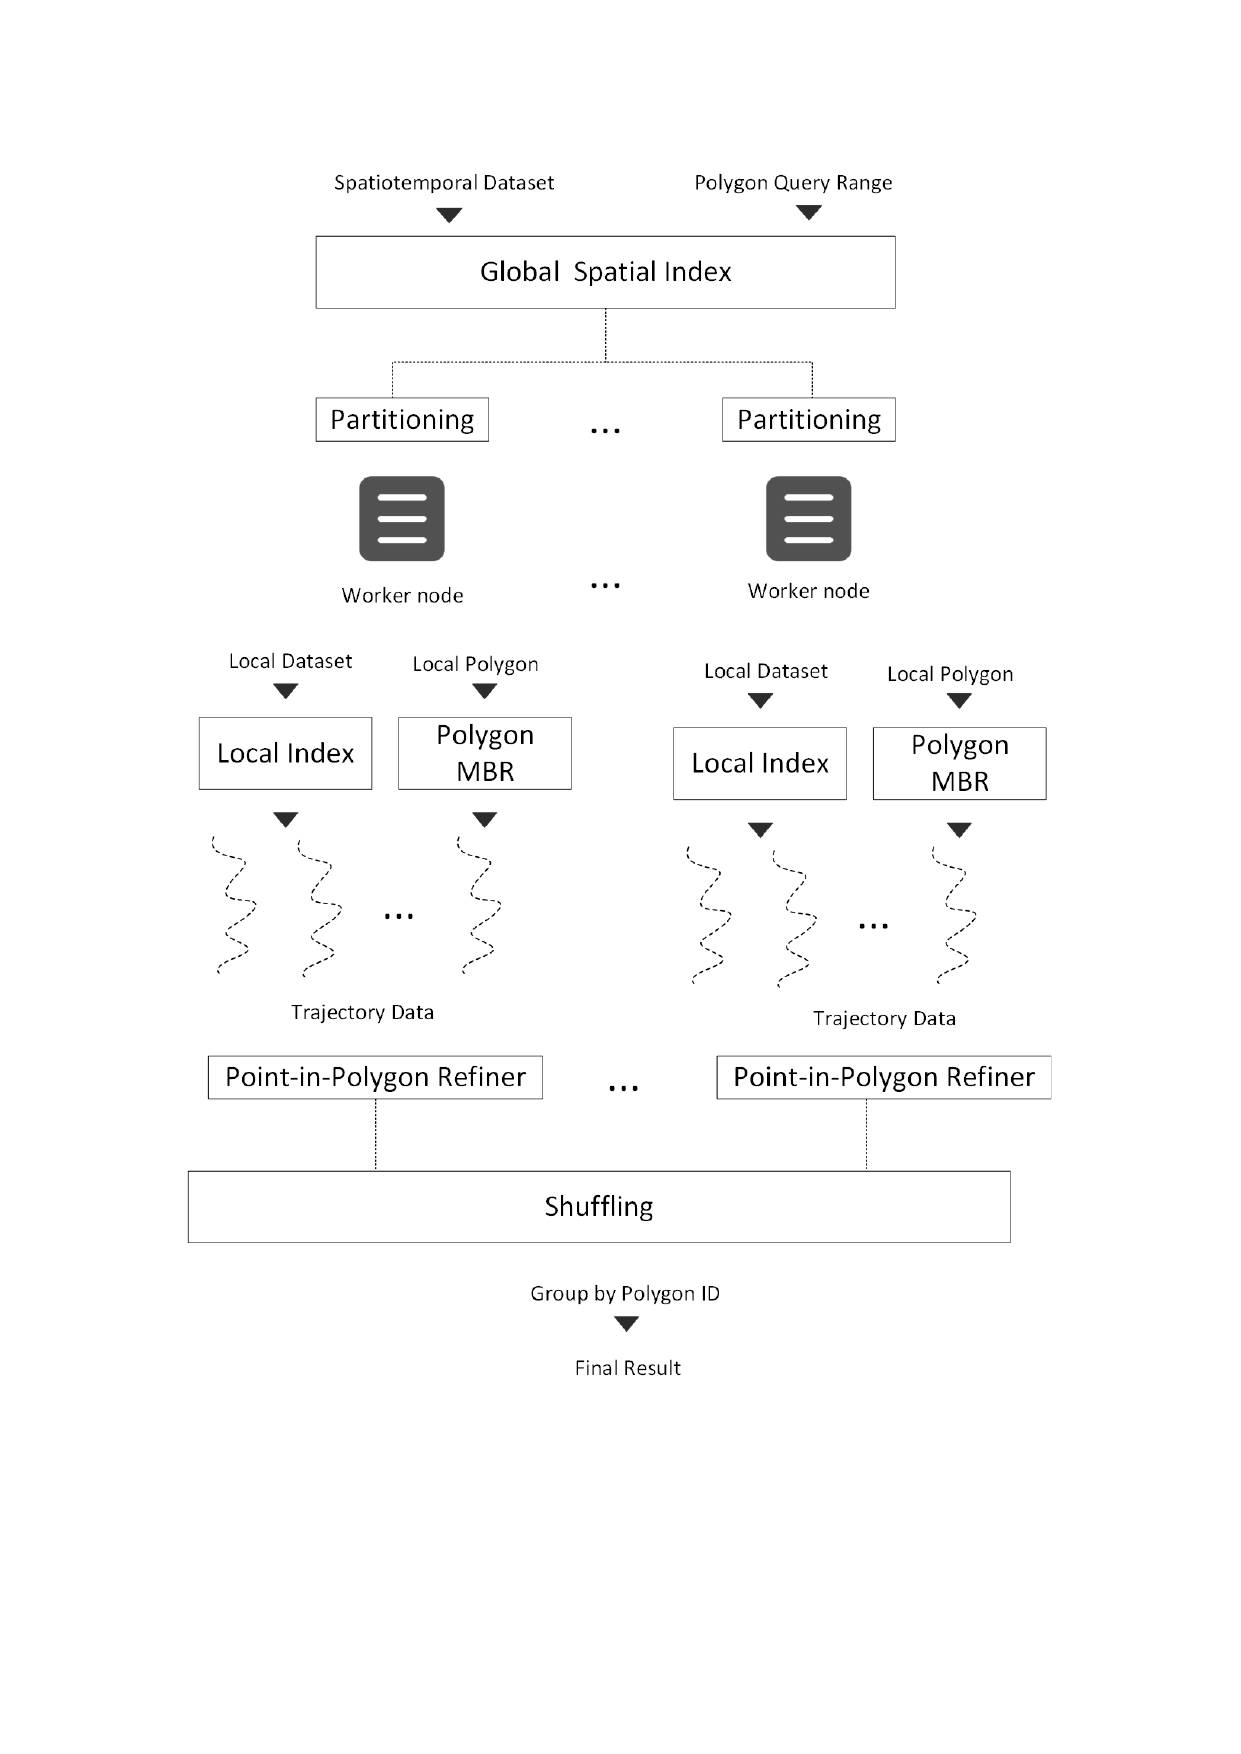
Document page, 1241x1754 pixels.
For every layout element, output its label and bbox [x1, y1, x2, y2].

picture [187, 162, 1052, 1393]
